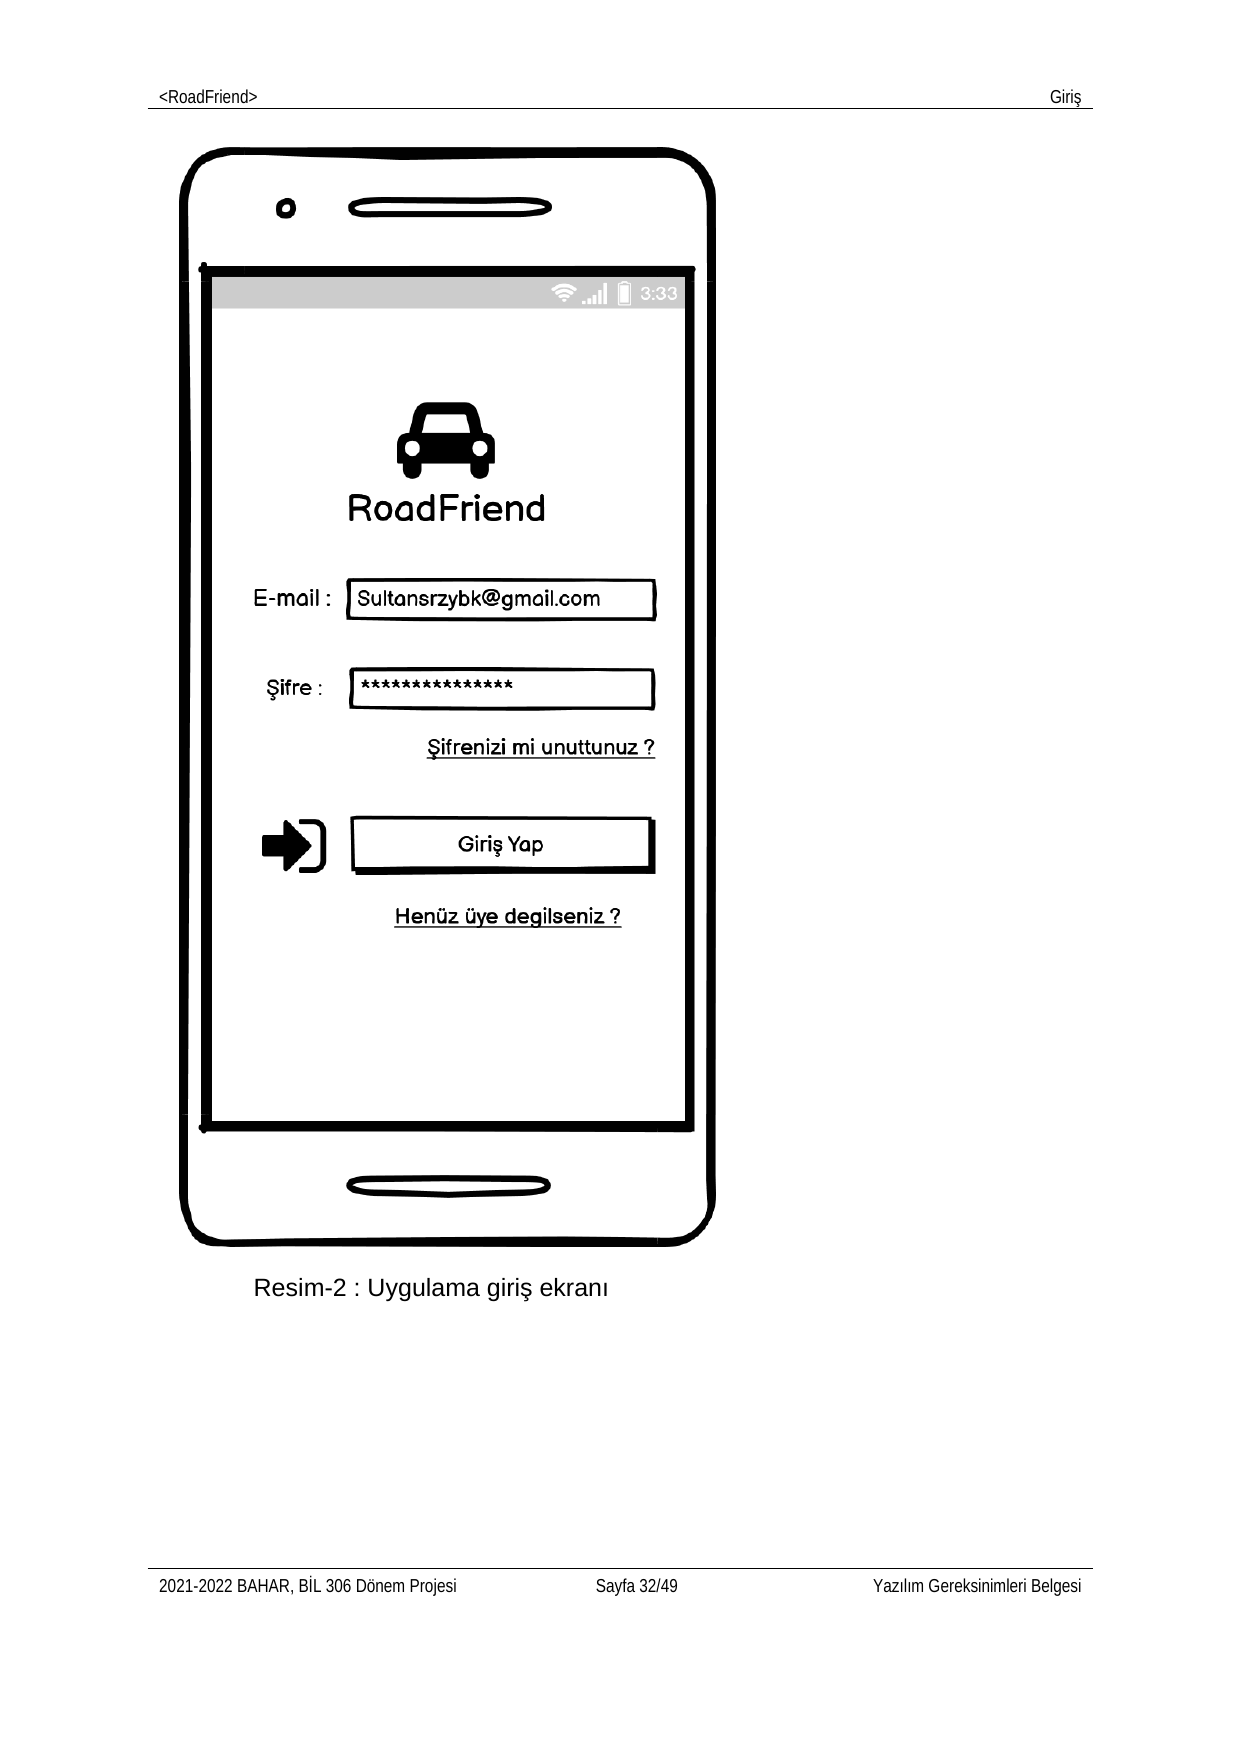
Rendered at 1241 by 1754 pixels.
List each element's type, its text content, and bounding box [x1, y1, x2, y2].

picture [177, 147, 716, 1247]
text Resim-2 : Uygulama giriş ekranı [148, 1273, 1093, 1302]
